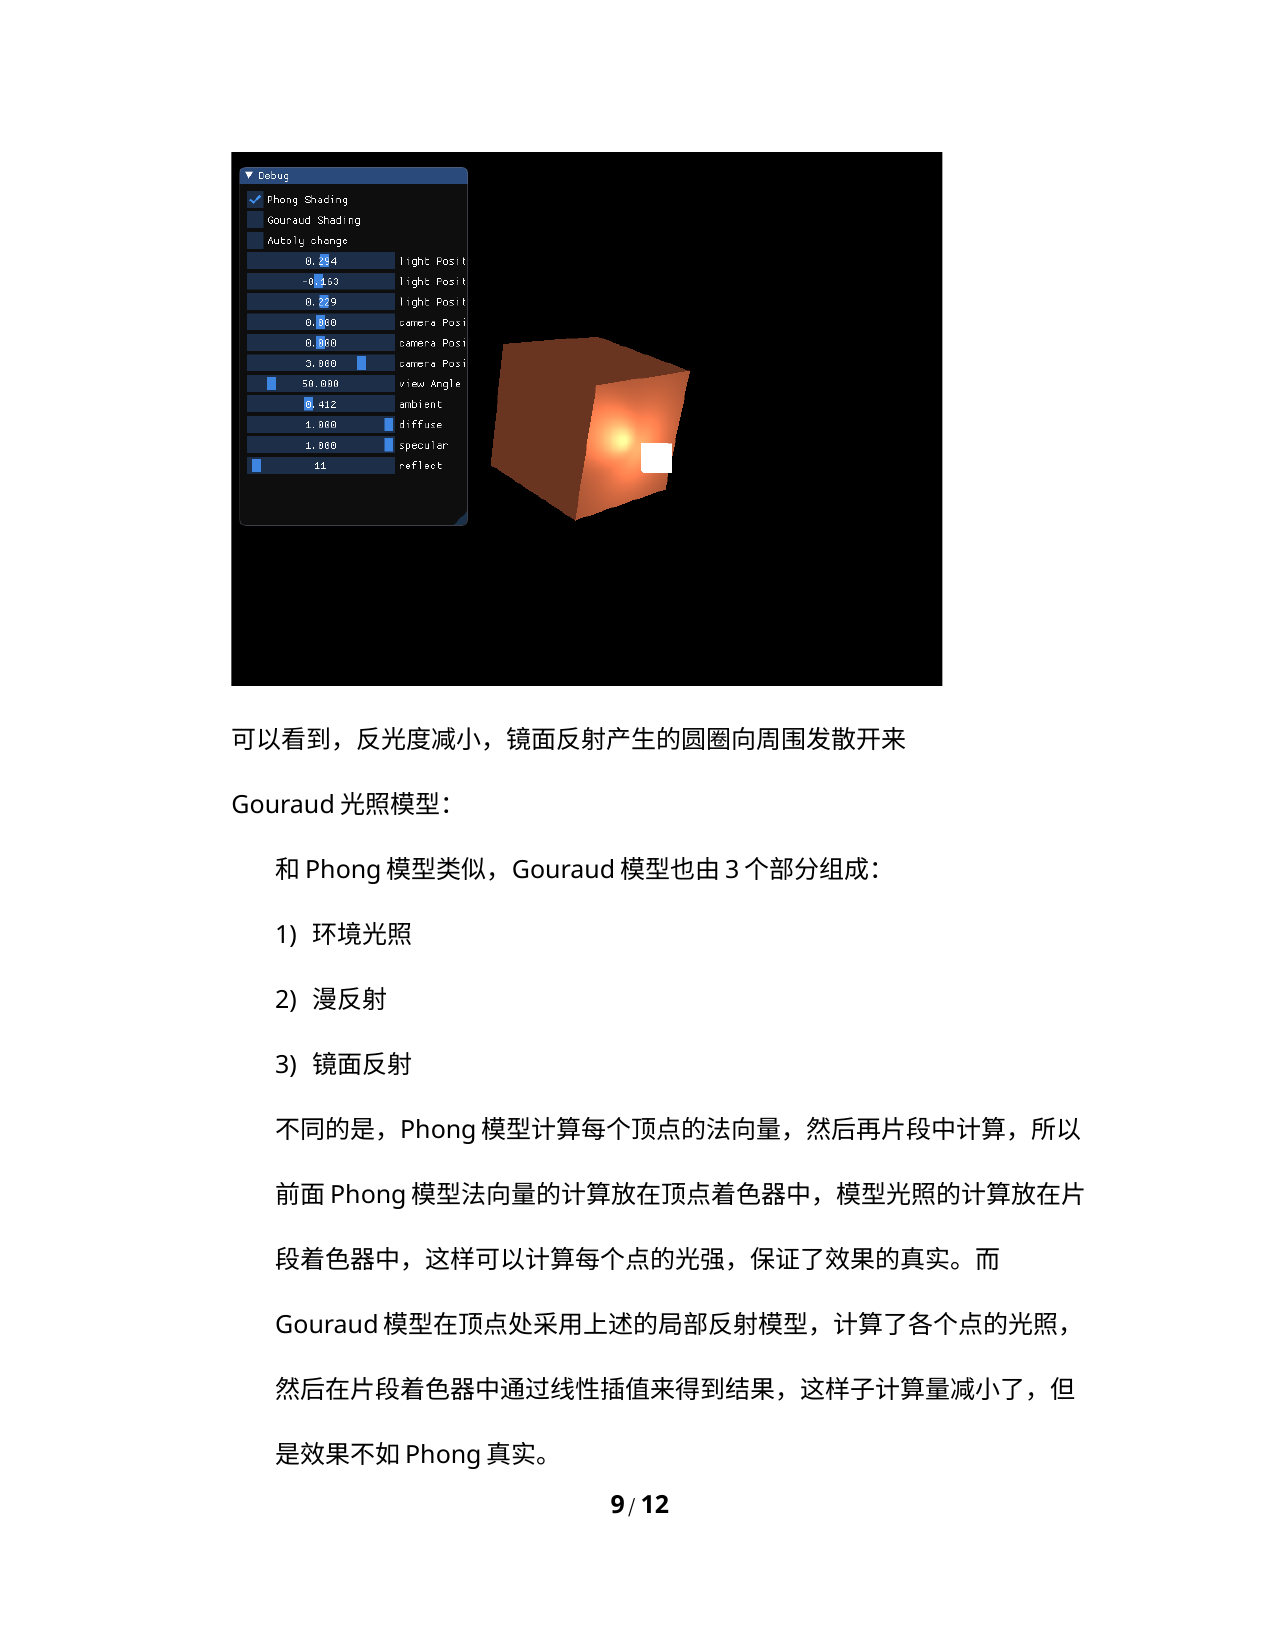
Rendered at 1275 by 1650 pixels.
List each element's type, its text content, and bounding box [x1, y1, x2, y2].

list 漫反射 [275, 965, 1087, 1030]
list 环境光照 [275, 900, 1087, 965]
list 镜面反射 [275, 1030, 1087, 1095]
picture [231, 152, 943, 686]
text 不同的是，Phong模型计算每个顶点的法向量，然后再片段中计算，所以前面Phong模型法向量的计算放在顶点着色器中，模型光照的计算放在片段着色器中，这样可以计算每个点的光强，保证了效果的真实。而Gouraud模型在顶点处采用上述的局部反射模型，计算了各个点的光照，然后在片段着色器中通过线性插值来得到结果，这样子计算量减小了，但是效果不如Phong真实。 [275, 1095, 1087, 1485]
text 可以看到，反光度减小，镜面反射产生的圆圈向周围发散开来 [231, 705, 1087, 770]
text Gouraud光照模型： [187, 770, 1087, 835]
text 和Phong模型类似，Gouraud模型也由3个部分组成： [187, 835, 1087, 900]
